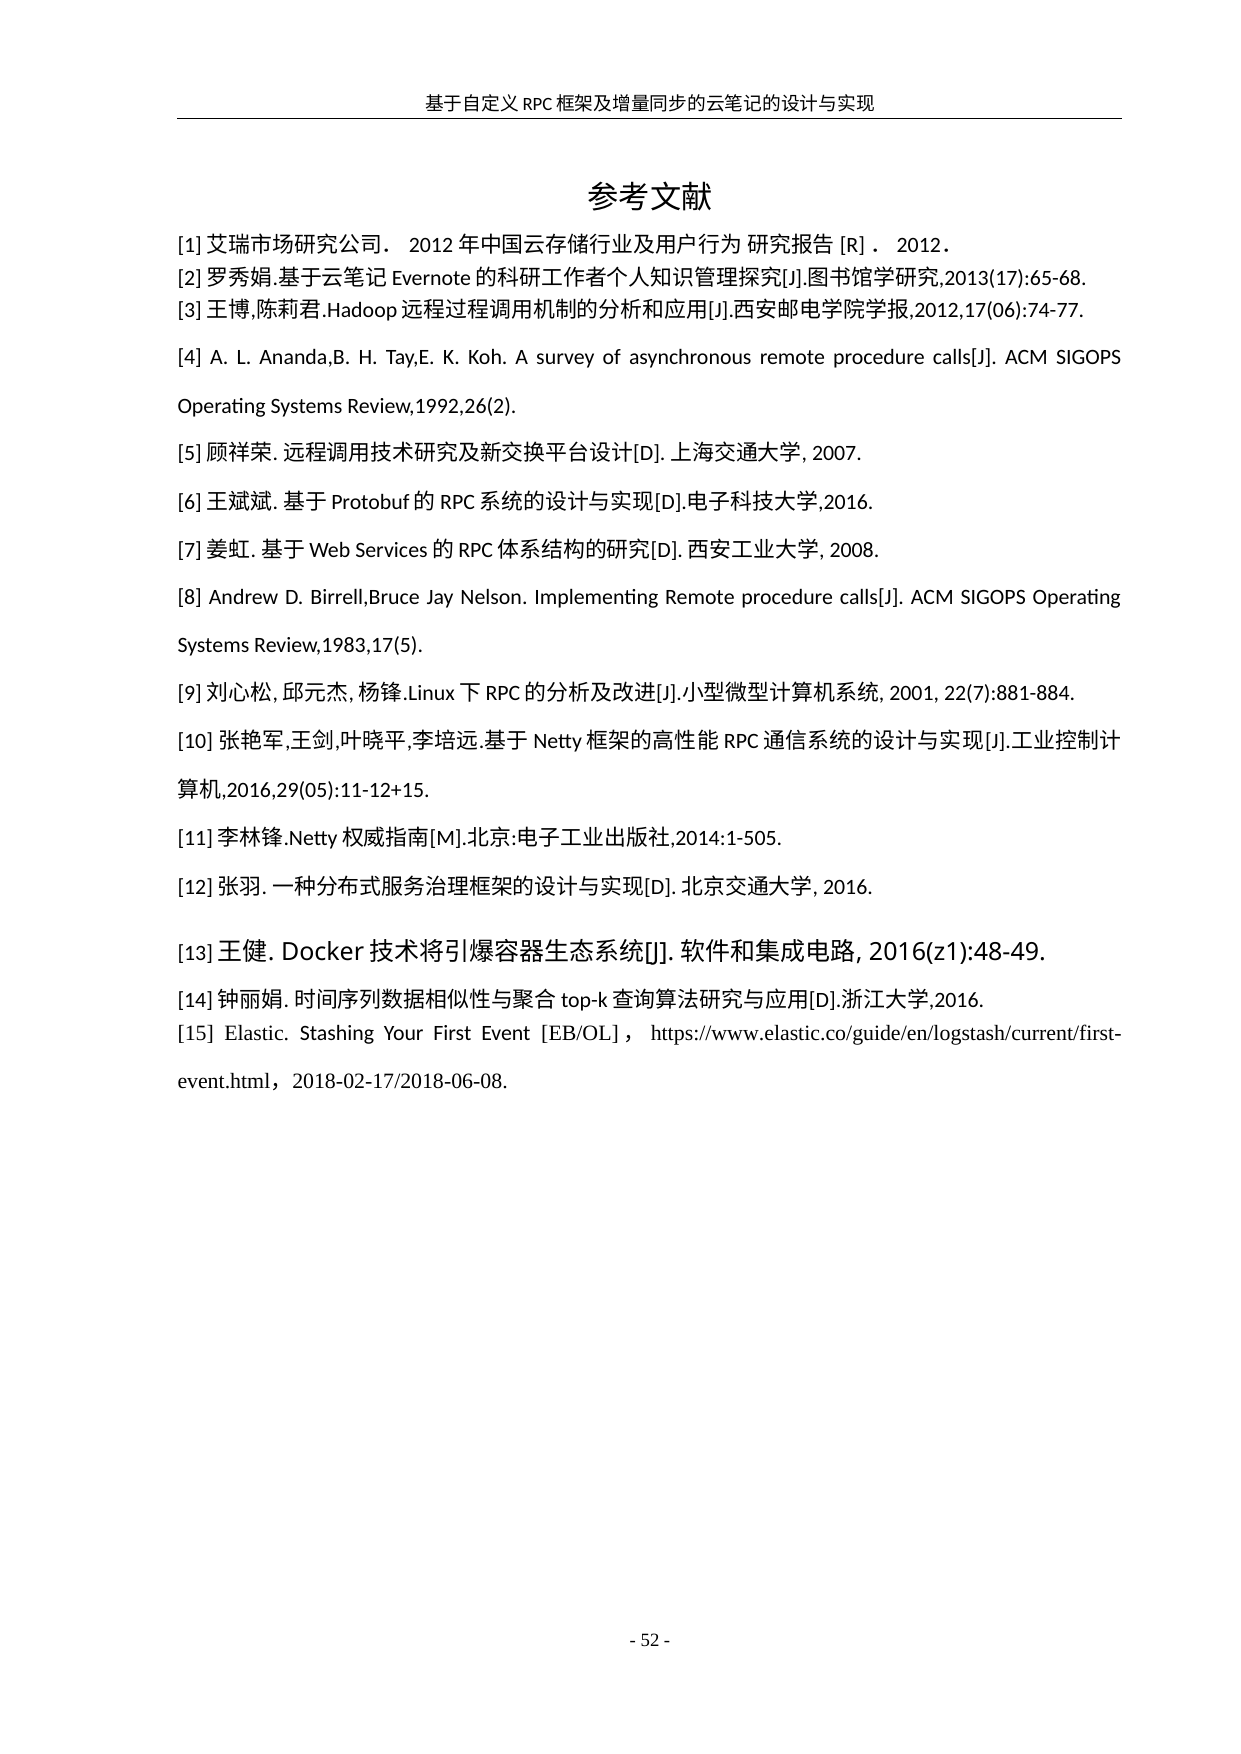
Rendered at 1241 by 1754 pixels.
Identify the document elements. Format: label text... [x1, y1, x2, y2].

text [13] 王健. Docker技术将引爆容器生态系统[J]. 软件和集成电路, 2016(z1):48-49. [177, 917, 1122, 982]
text [8] Andrew D. Birrell,Bruce Jay Nelson. Implementing Remote procedure calls[J]. ACM SIGOPS Operating Systems Review,1983,17(5). [177, 580, 1122, 661]
text [10] 张艳军,王剑,叶晓平,李培远.基于Netty框架的高性能RPC通信系统的设计与实现[J].工业控制计算机,2016,29(05):11-12+15. [177, 723, 1122, 804]
text [6] 王斌斌. 基于Protobuf的RPC系统的设计与实现[D].电子科技大学,2016. [177, 483, 1122, 516]
text 参考文献 [177, 162, 1122, 227]
text [2] 罗秀娟.基于云笔记Evernote的科研工作者个人知识管理探究[J].图书馆学研究,2013(17):65-68. [177, 259, 1122, 292]
text [9] 刘心松, 邱元杰, 杨锋.Linux下RPC的分析及改进[J].小型微型计算机系统, 2001, 22(7):881-884. [177, 674, 1122, 707]
text [11] 李林锋.Netty权威指南[M].北京:电子工业出版社,2014:1-505. [177, 820, 1122, 852]
text [1] 艾瑞市场研究公司． 2012 年中国云存储行业及用户行为 研究报告 [R] ． 2012． [177, 227, 1122, 259]
text [3] 王博,陈莉君.Hadoop远程过程调用机制的分析和应用[J].西安邮电学院学报,2012,17(06):74-77. [177, 292, 1122, 324]
text [5] 顾祥荣. 远程调用技术研究及新交换平台设计[D]. 上海交通大学, 2007. [177, 435, 1122, 467]
text [12] 张羽. 一种分布式服务治理框架的设计与实现[D]. 北京交通大学, 2016. [177, 868, 1122, 901]
text [15] Elastic. Stashing Your First Event [EB/OL]，https://www.elastic.co/guide/en/logstash/current/first-event.html，2018-02-17/2018-06-08. [177, 1014, 1122, 1095]
text [4] A. L. Ananda,B. H. Tay,E. K. Koh. A survey of asynchronous remote procedure calls[J]. ACM SIGOPS Operating Systems Review,1992,26(2). [177, 340, 1122, 422]
text [7] 姜虹. 基于Web Services的RPC体系结构的研究[D]. 西安工业大学, 2008. [177, 532, 1122, 564]
text [14] 钟丽娟. 时间序列数据相似性与聚合top-k查询算法研究与应用[D].浙江大学,2016. [177, 982, 1122, 1014]
